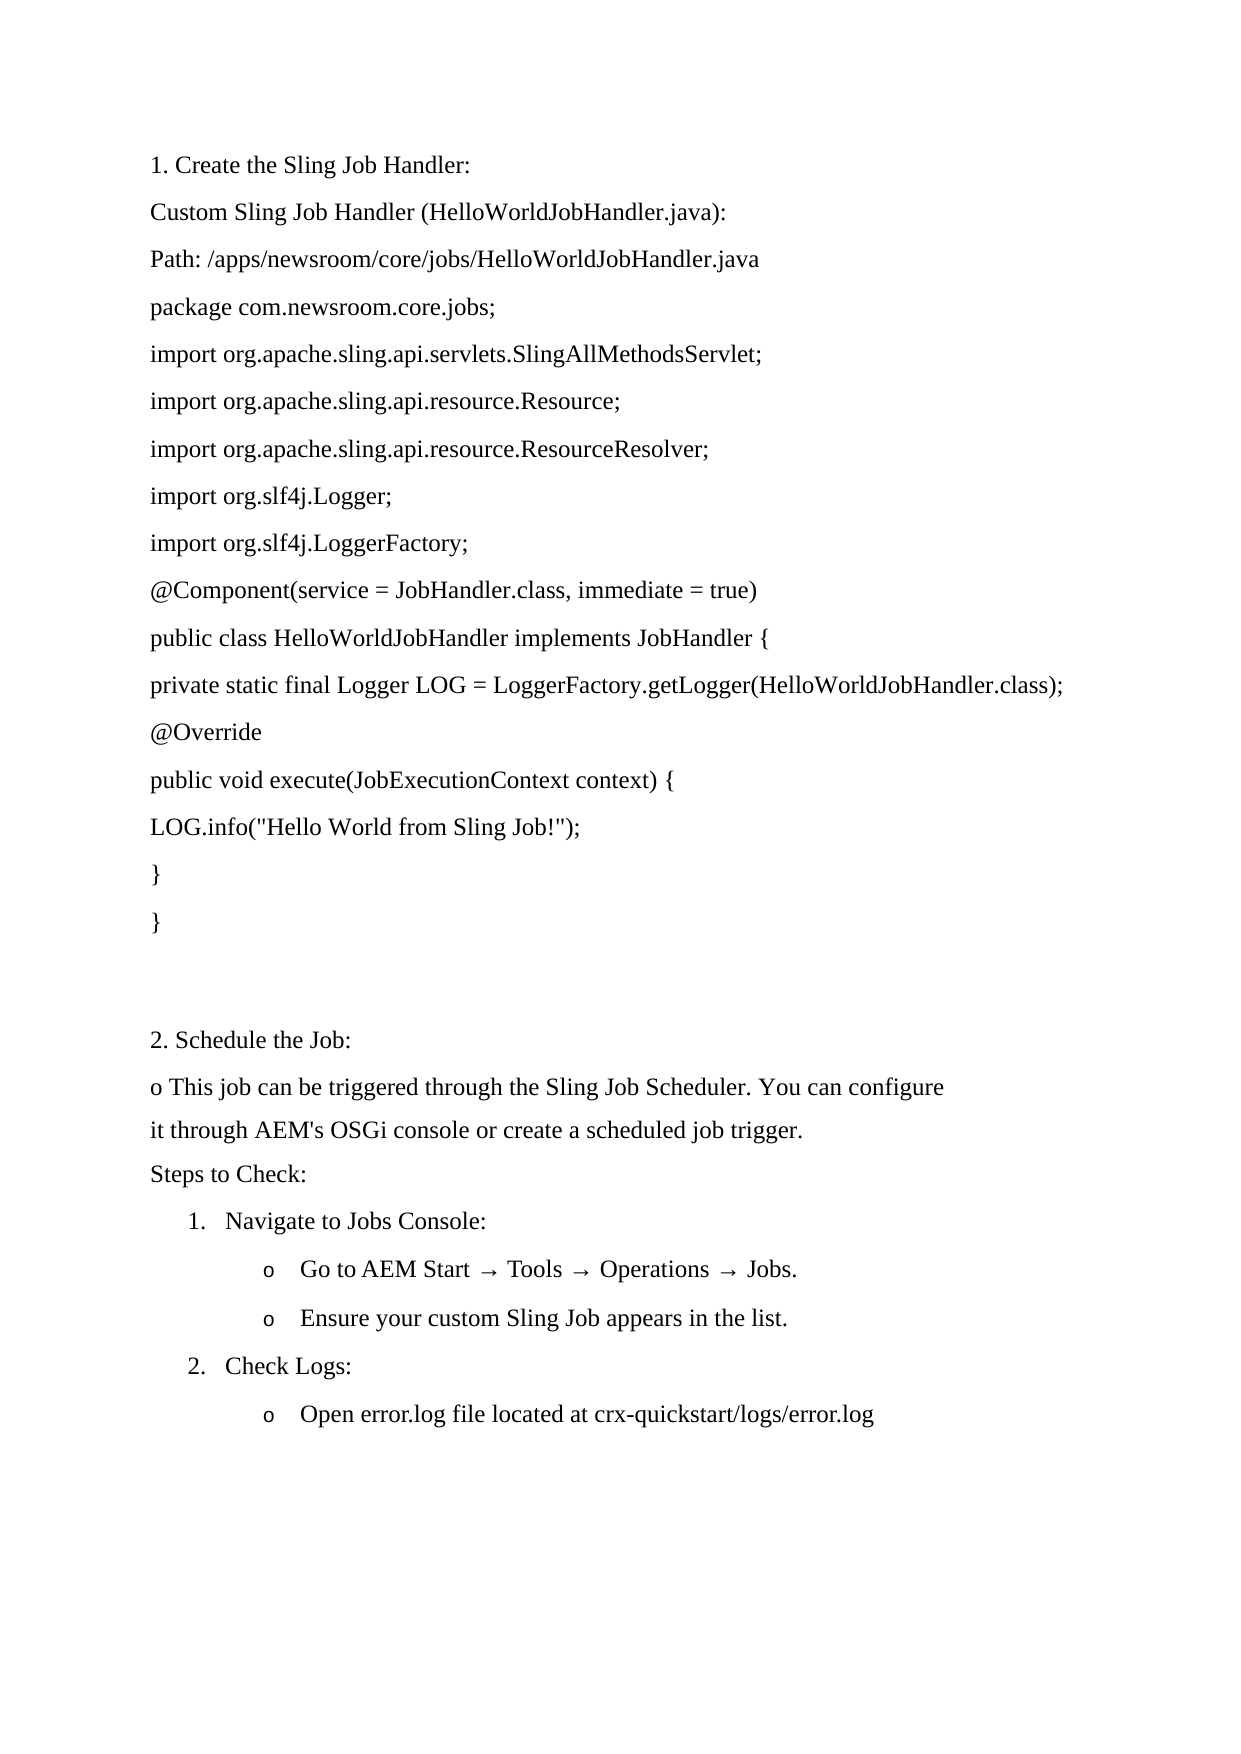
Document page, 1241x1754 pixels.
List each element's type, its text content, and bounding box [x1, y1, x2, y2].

subtitle public class HelloWorldJobHandler implements JobHandler { [150, 623, 1090, 652]
subtitle 2. Schedule the Job: [150, 1025, 1090, 1054]
subtitle LOG.info("Hello World from Sling Job!"); [150, 812, 1090, 841]
subtitle import org.slf4j.Logger; [150, 481, 1090, 510]
list Check Logs: [187, 1351, 1015, 1380]
list Go to AEM Start → Tools → Operations → Jobs. [262, 1254, 1015, 1283]
text it through AEM's OSGi console or create a scheduled job trigger. [150, 1116, 1090, 1144]
subtitle import org.slf4j.LoggerFactory; [150, 528, 1090, 557]
subtitle import org.apache.sling.api.resource.ResourceResolver; [150, 434, 1090, 462]
list Open error.log file located at crx-quickstart/logs/error.log [262, 1399, 1015, 1428]
list Navigate to Jobs Console: [187, 1206, 1015, 1235]
subtitle o This job can be triggered through the Sling Job Scheduler. You can configure [150, 1072, 1090, 1101]
subtitle import org.apache.sling.api.resource.Resource; [150, 386, 1090, 415]
subtitle import org.apache.sling.api.servlets.SlingAllMethodsServlet; [150, 339, 1090, 368]
subtitle public void execute(JobExecutionContext context) { [150, 765, 1090, 793]
subtitle Path: /apps/newsroom/core/jobs/HelloWorldJobHandler.java [150, 244, 1090, 273]
subtitle private static final Logger LOG = LoggerFactory.getLogger(HelloWorldJobHandler.class); [150, 670, 1090, 699]
subtitle Custom Sling Job Handler (HelloWorldJobHandler.java): [150, 197, 1090, 226]
subtitle @Override [150, 717, 1090, 746]
subtitle } [150, 907, 1090, 935]
list Ensure your custom Sling Job appears in the list. [262, 1303, 1015, 1332]
subtitle 1. Create the Sling Job Handler: [150, 150, 1090, 179]
subtitle } [150, 859, 1090, 888]
text Steps to Check: [150, 1159, 1015, 1187]
subtitle @Component(service = JobHandler.class, immediate = true) [150, 576, 1090, 604]
subtitle package com.newsroom.core.jobs; [150, 292, 1090, 321]
